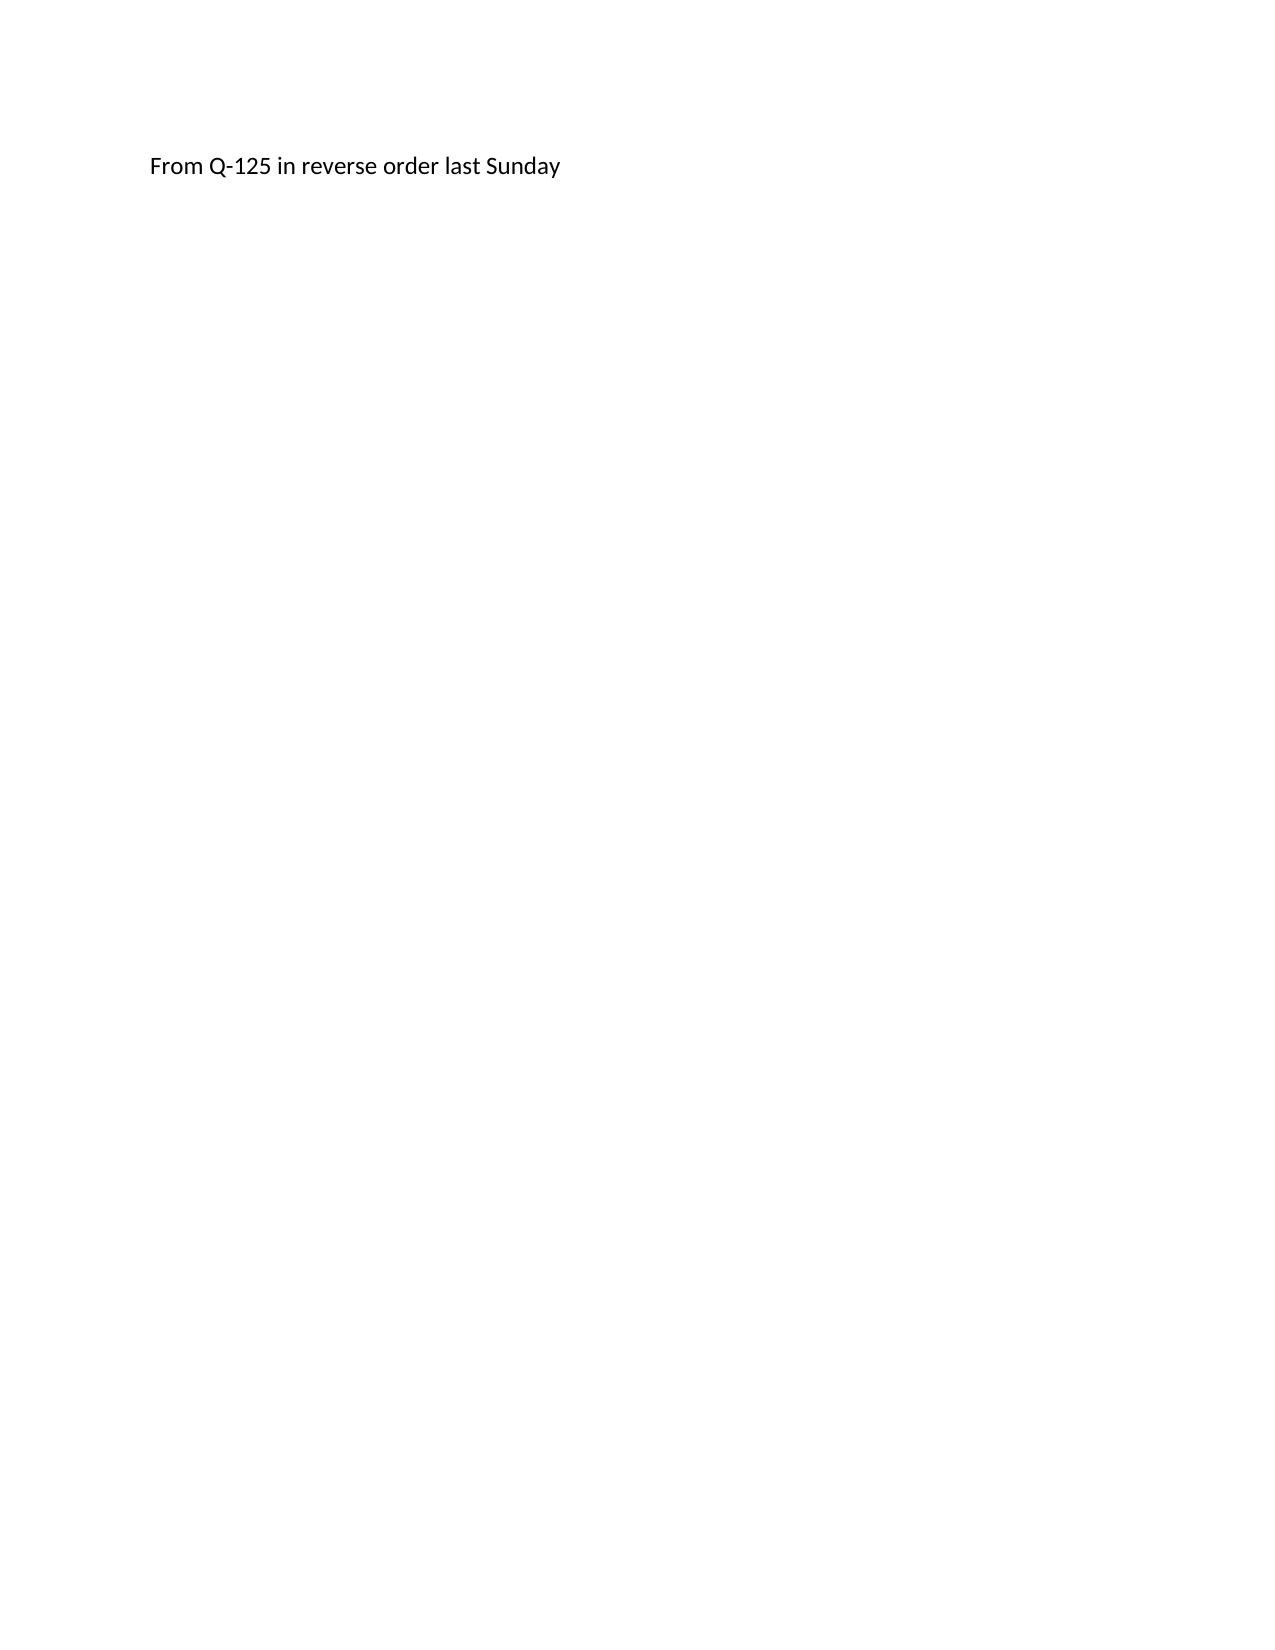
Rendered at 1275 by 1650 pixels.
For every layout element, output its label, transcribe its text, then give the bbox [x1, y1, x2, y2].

text From Q-125 in reverse order last Sunday [150, 150, 1125, 181]
